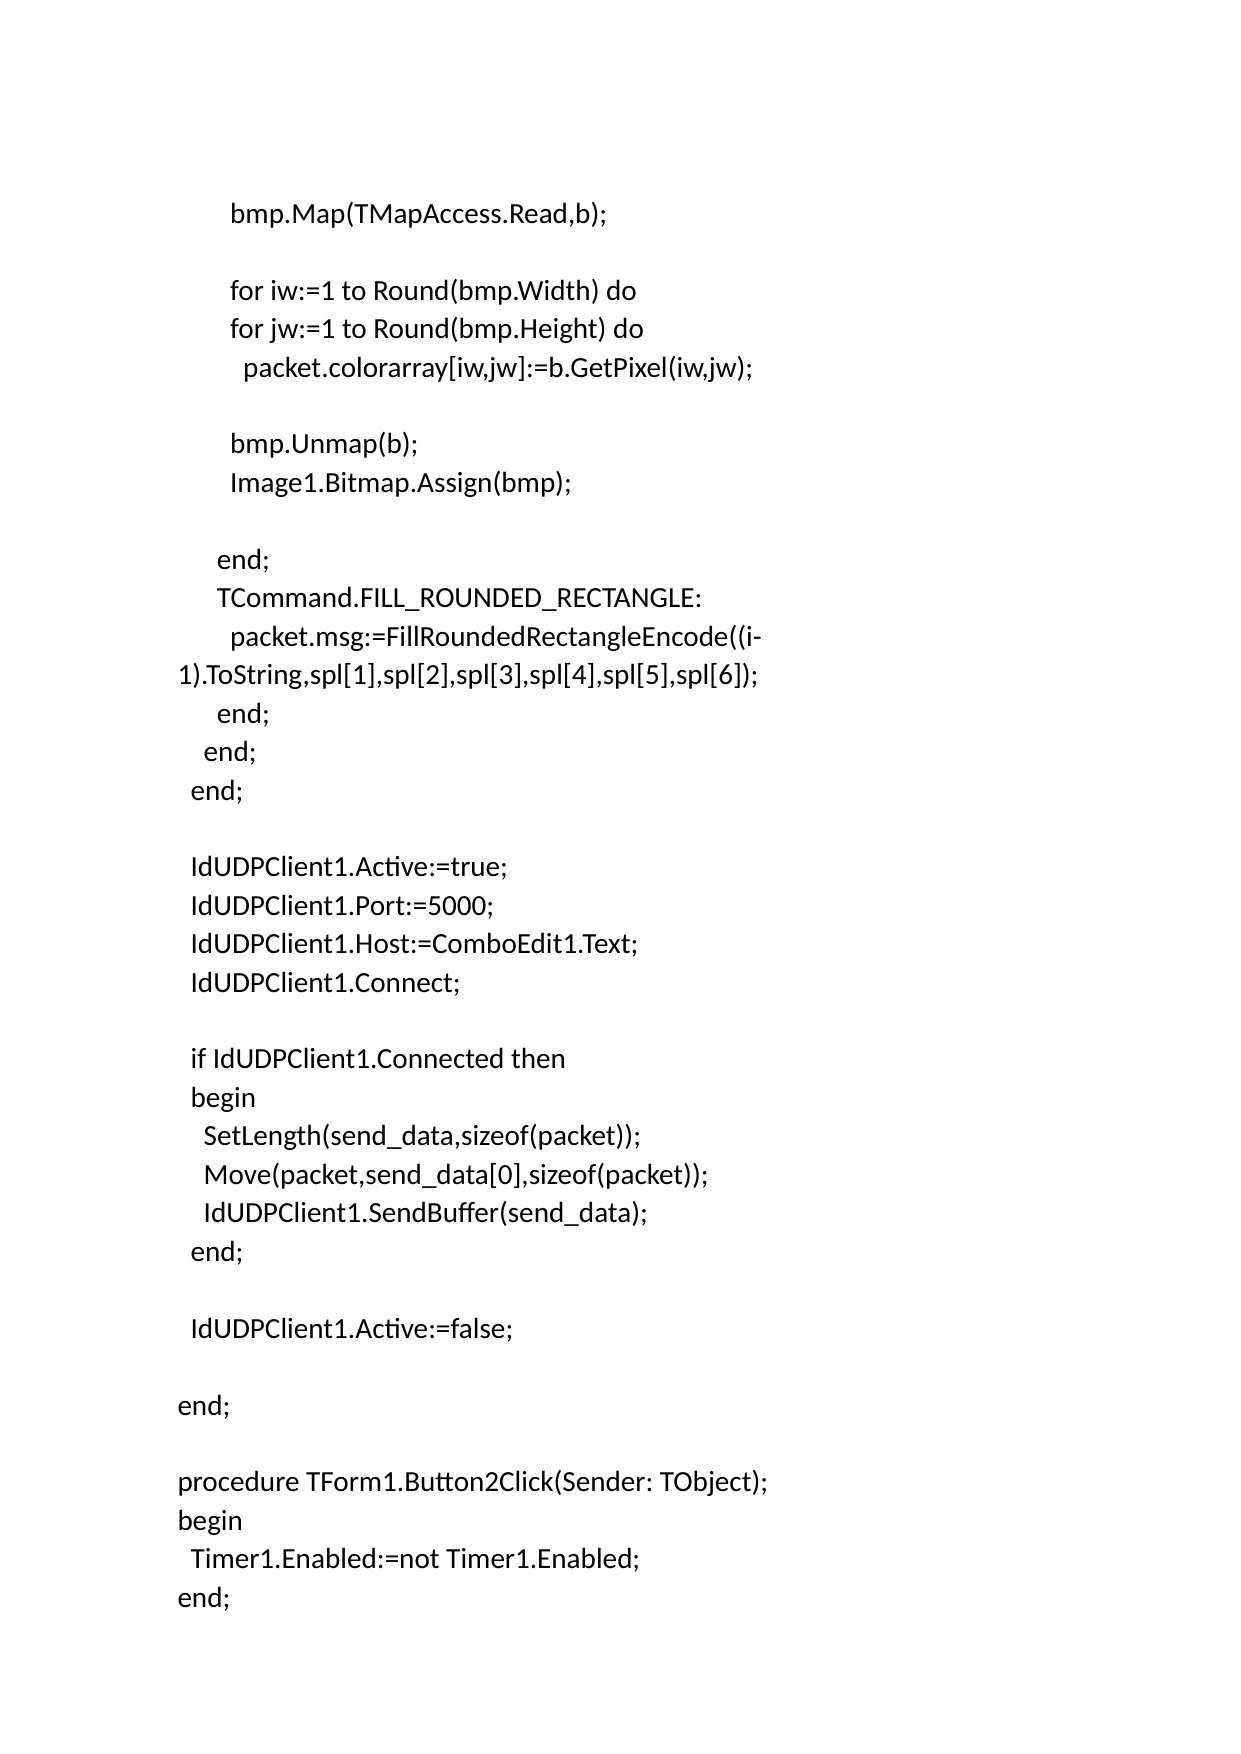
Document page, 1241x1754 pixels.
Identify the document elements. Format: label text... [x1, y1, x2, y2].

text end; [177, 772, 1152, 807]
text bmp.Unmap(b); [177, 426, 1152, 461]
text IdUDPClient1.SendBuffer(send_data); [177, 1194, 1152, 1230]
text bmp.Map(TMapAccess.Read,b); [177, 195, 1152, 231]
text Move(packet,send_data[0],sizeof(packet)); [177, 1156, 1152, 1192]
text TCommand.FILL_ROUNDED_RECTANGLE: [177, 579, 1152, 615]
text packet.msg:=FillRoundedRectangleEncode((i-1).ToString,spl[1],spl[2],spl[3],spl[4],spl[5],spl[6]); [177, 618, 1152, 692]
text end; [177, 1387, 1152, 1422]
text procedure TForm1.Button2Click(Sender: TObject); [177, 1463, 1152, 1499]
text for jw:=1 to Round(bmp.Height) do [177, 310, 1152, 346]
text end; [177, 695, 1152, 730]
text IdUDPClient1.Active:=false; [177, 1310, 1152, 1345]
text IdUDPClient1.Host:=ComboEdit1.Text; [177, 925, 1152, 961]
text SetLength(send_data,sizeof(packet)); [177, 1117, 1152, 1153]
text IdUDPClient1.Active:=true; [177, 848, 1152, 884]
text end; [177, 1233, 1152, 1268]
text end; [177, 733, 1152, 769]
text IdUDPClient1.Connect; [177, 964, 1152, 999]
text IdUDPClient1.Port:=5000; [177, 887, 1152, 922]
text Timer1.Enabled:=not Timer1.Enabled; [177, 1540, 1152, 1576]
text end; [177, 1579, 1152, 1614]
text packet.colorarray[iw,jw]:=b.GetPixel(iw,jw); [177, 349, 1152, 384]
text begin [177, 1502, 1152, 1537]
text end; [177, 541, 1152, 577]
text Image1.Bitmap.Assign(bmp); [177, 464, 1152, 500]
text for iw:=1 to Round(bmp.Width) do [177, 272, 1152, 307]
text begin [177, 1079, 1152, 1115]
text if IdUDPClient1.Connected then [177, 1041, 1152, 1076]
